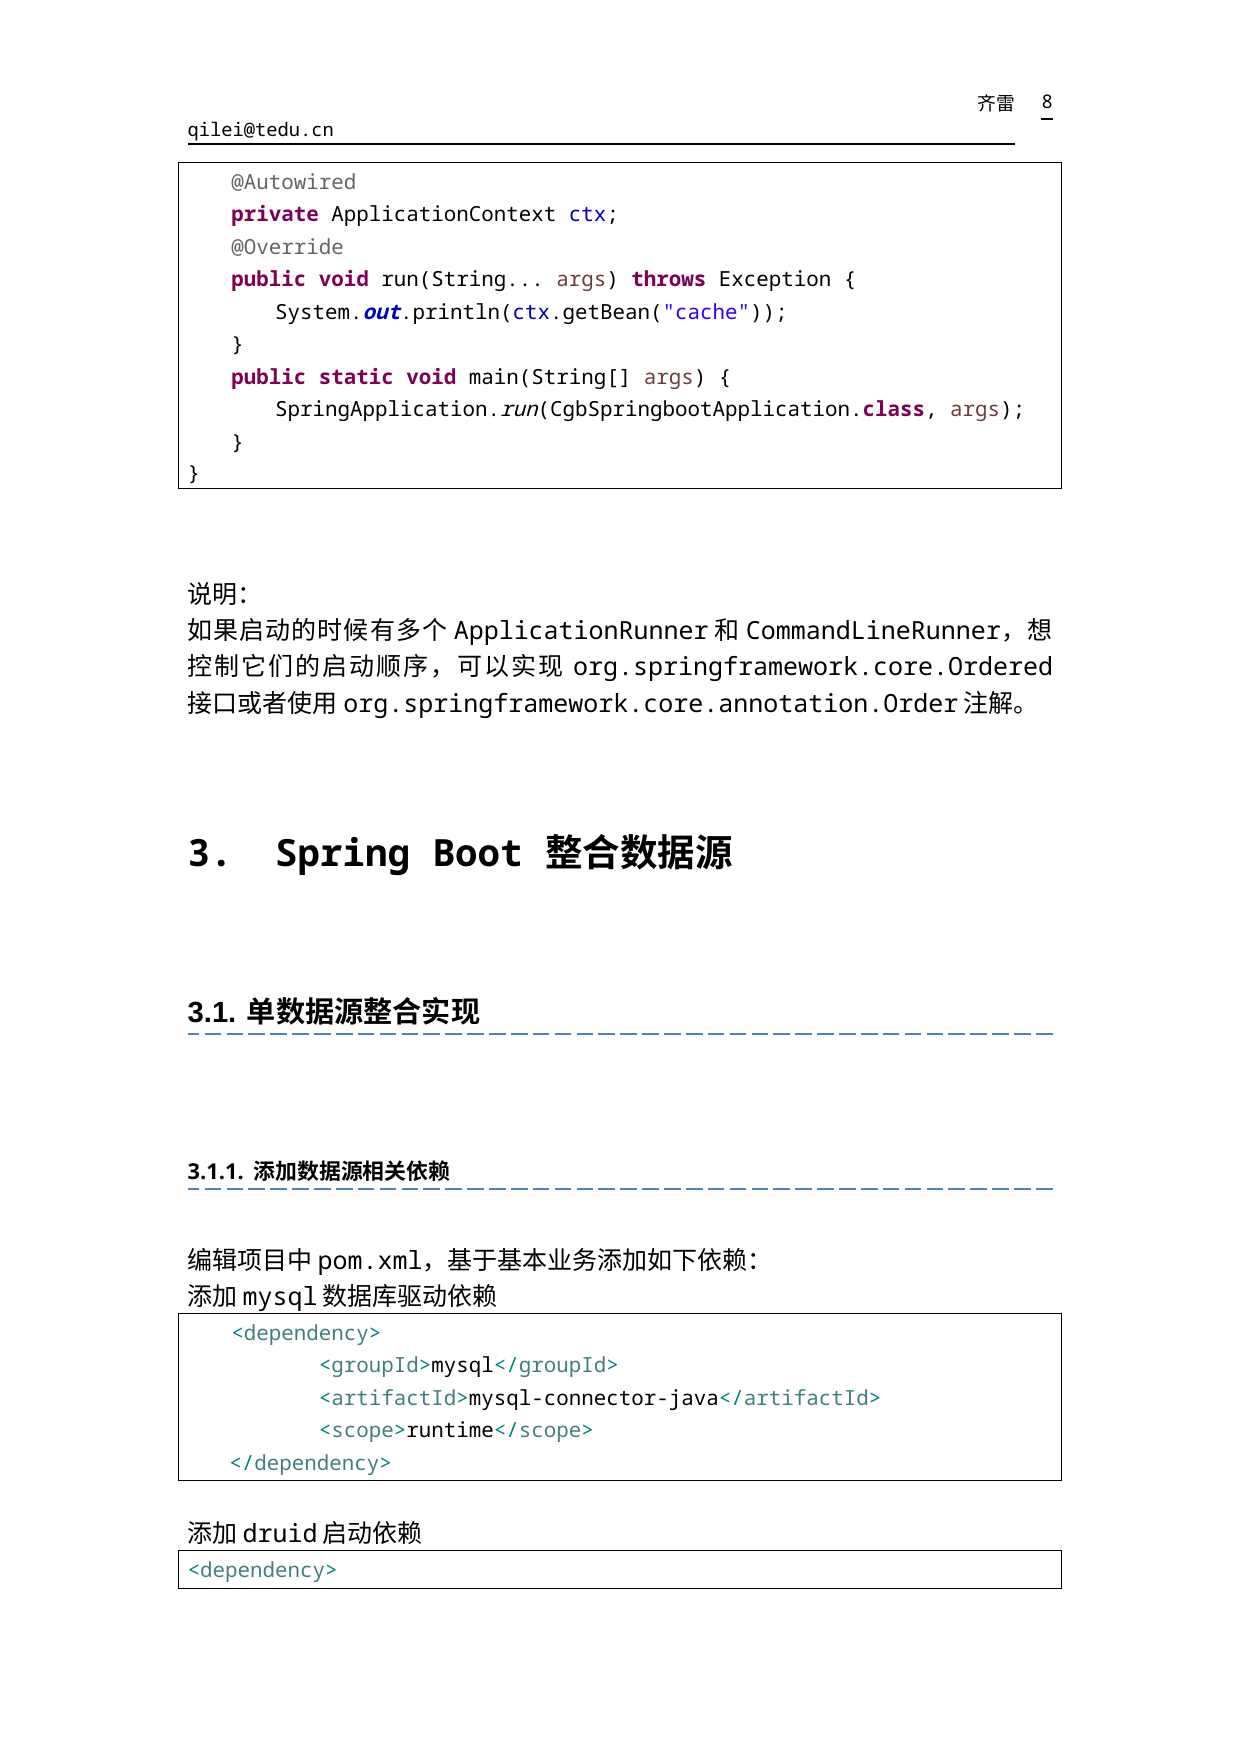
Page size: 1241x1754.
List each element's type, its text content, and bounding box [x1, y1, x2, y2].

text <scope>runtime</scope> [187, 1413, 1053, 1443]
text } [187, 328, 1053, 360]
text @Override [187, 230, 1053, 263]
text <dependency> [179, 1314, 1061, 1348]
text <groupId>mysql</groupId> [187, 1348, 1053, 1381]
text System.out.println(ctx.getBean("cache")); [187, 295, 1053, 328]
text } [187, 425, 1053, 454]
text } [179, 454, 1061, 488]
text public void run(String... args) throws Exception { [187, 263, 1053, 295]
text 如果启动的时候有多个ApplicationRunner和CommandLineRunner，想控制它们的启动顺序，可以实现 org.springframework.core.Ordered接口或者使用 org.springframework.core.annotation.Order注解。 [187, 611, 1053, 719]
subtitle Spring Boot 整合数据源 [187, 823, 1053, 877]
subtitle 单数据源整合实现 [187, 988, 1053, 1035]
text 说明： [187, 574, 1053, 611]
text </dependency> [179, 1443, 1061, 1480]
text @Autowired [179, 163, 1061, 198]
text 编辑项目中pom.xml，基于基本业务添加如下依赖： [187, 1240, 1053, 1276]
text SpringApplication.run(CgbSpringbootApplication.class, args); [187, 393, 1053, 425]
text <dependency> [179, 1551, 1061, 1588]
text private ApplicationContext ctx; [187, 198, 1053, 230]
text <artifactId>mysql-connector-java</artifactId> [187, 1381, 1053, 1413]
subtitle 添加数据源相关依赖 [187, 1154, 1053, 1190]
text 添加mysql数据库驱动依赖 [187, 1276, 1053, 1313]
text public static void main(String[] args) { [187, 360, 1053, 393]
text 添加druid启动依赖 [187, 1514, 1053, 1550]
